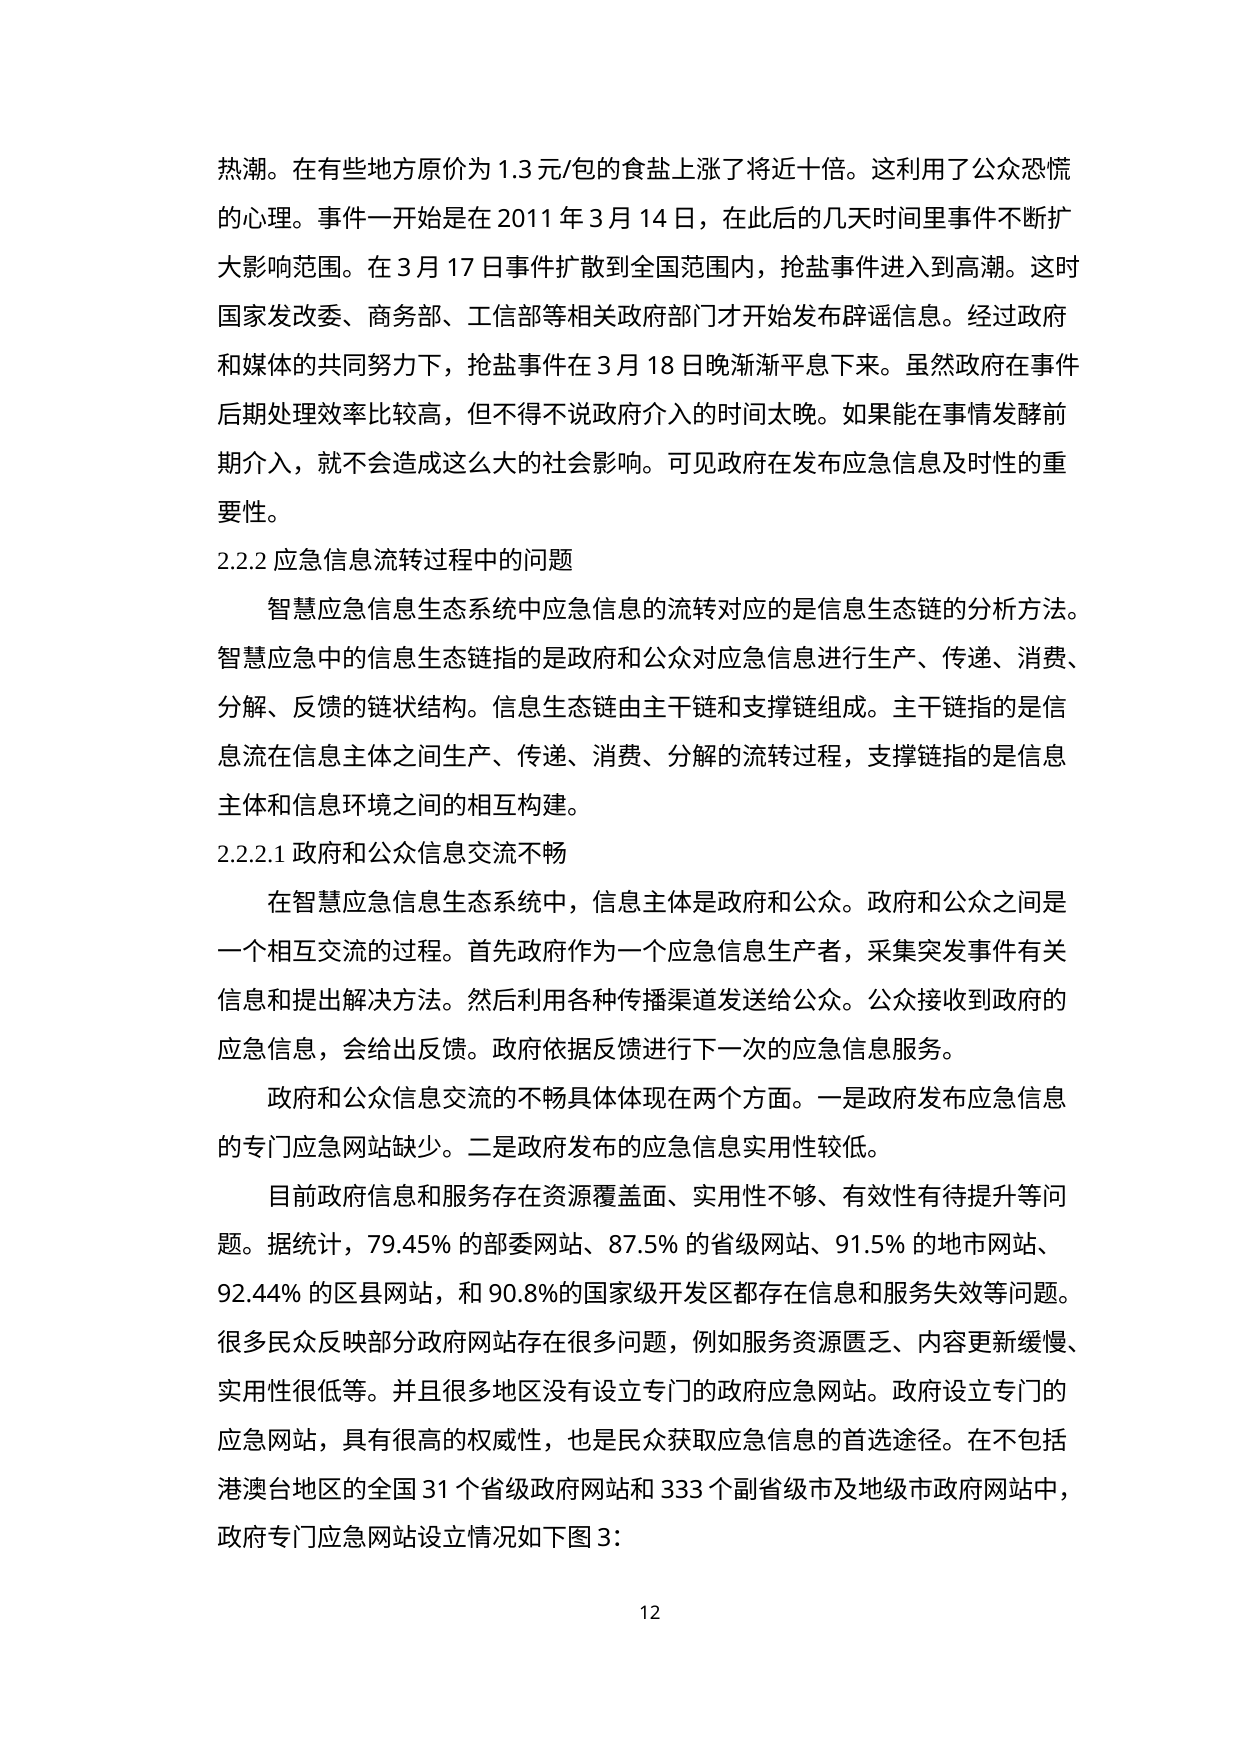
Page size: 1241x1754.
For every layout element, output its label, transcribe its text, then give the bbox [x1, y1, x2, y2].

text 目前政府信息和服务存在资源覆盖面、实用性不够、有效性有待提升等问题。据统计，79.45% 的部委网站、87.5% 的省级网站、91.5% 的地市网站、92.44% 的区县网站，和90.8%的国家级开发区都存在信息和服务失效等问题。很多民众反映部分政府网站存在很多问题，例如服务资源匮乏、内容更新缓慢、实用性很低等。并且很多地区没有设立专门的政府应急网站。政府设立专门的应急网站，具有很高的权威性，也是民众获取应急信息的首选途径。在不包括港澳台地区的全国31个省级政府网站和333个副省级市及地级市政府网站中，政府专门应急网站设立情况如下图3： [217, 1176, 1082, 1554]
text 政府和公众信息交流的不畅具体体现在两个方面。一是政府发布应急信息的专门应急网站缺少。二是政府发布的应急信息实用性较低。 [217, 1078, 1082, 1163]
text 在智慧应急信息生态系统中，信息主体是政府和公众。政府和公众之间是一个相互交流的过程。首先政府作为一个应急信息生产者，采集突发事件有关信息和提出解决方法。然后利用各种传播渠道发送给公众。公众接收到政府的应急信息，会给出反馈。政府依据反馈进行下一次的应急信息服务。 [217, 883, 1082, 1066]
text 智慧应急信息生态系统中应急信息的流转对应的是信息生态链的分析方法。智慧应急中的信息生态链指的是政府和公众对应急信息进行生产、传递、消费、分解、反馈的链状结构。信息生态链由主干链和支撑链组成。主干链指的是信息流在信息主体之间生产、传递、消费、分解的流转过程，支撑链指的是信息主体和信息环境之间的相互构建。 [217, 590, 1082, 821]
text 2.2.2.1 政府和公众信息交流不畅 [217, 834, 1082, 870]
text 2.2.2 应急信息流转过程中的问题 [217, 541, 1082, 577]
